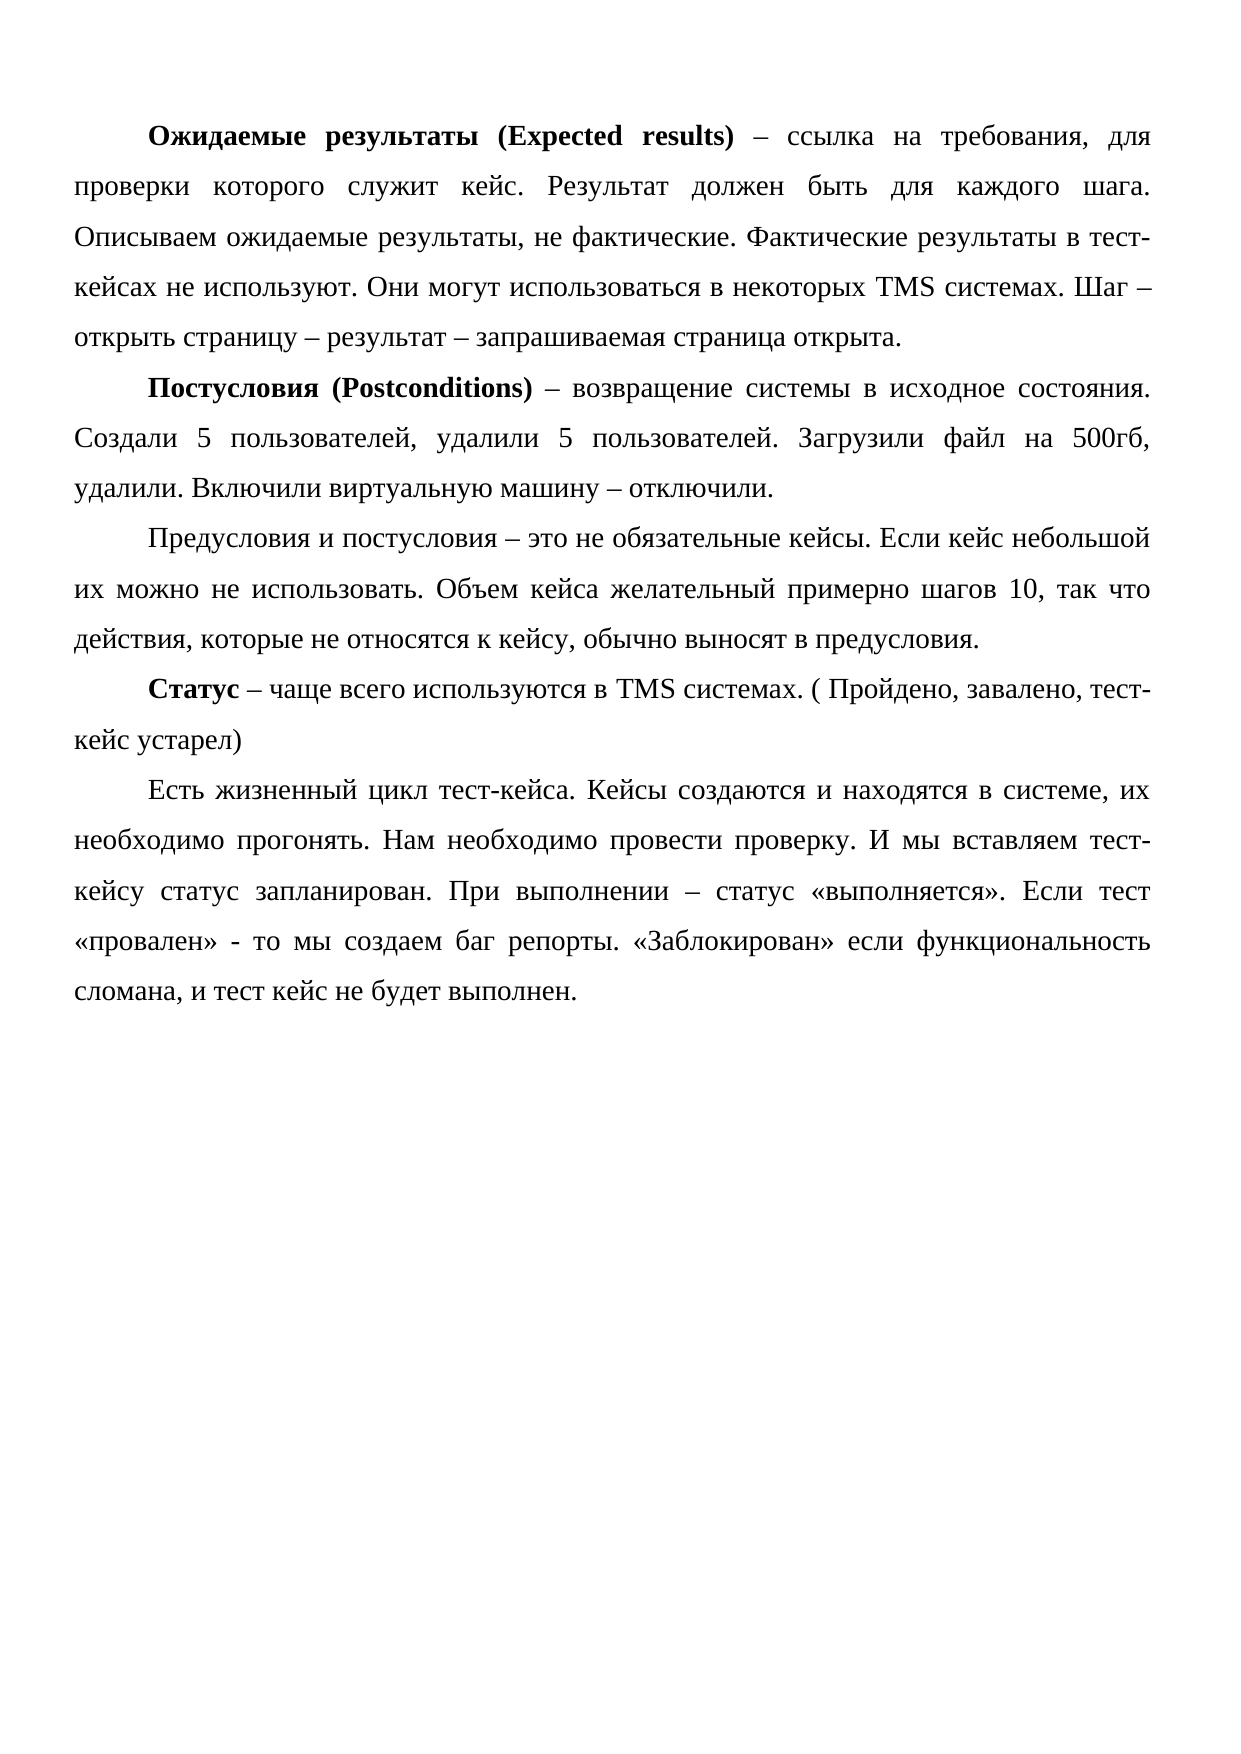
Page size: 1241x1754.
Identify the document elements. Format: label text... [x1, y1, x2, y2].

text Предусловия и постусловия – это не обязательные кейсы. Если кейс небольшой их можно не использовать. Объем кейса желательный примерно шагов 10, так что действия, которые не относятся к кейсу, обычно выносят в предусловия. [74, 521, 1152, 655]
text Постусловия (Postconditions) – возвращение системы в исходное состояния. Создали 5 пользователей, удалили 5 пользователей. Загрузили файл на 500гб, удалили. Включили виртуальную машину – отключили. [74, 370, 1152, 504]
text Статус – чаще всего используются в TMS системах. ( Пройдено, завалено, тест-кейс устарел) [74, 672, 1152, 755]
text Есть жизненный цикл тест-кейса. Кейсы создаются и находятся в системе, их необходимо прогонять. Нам необходимо провести проверку. И мы вставляем тест-кейсу статус запланирован. При выполнении – статус «выполняется». Если тест «провален» - то мы создаем баг репорты. «Заблокирован» если функциональность сломана, и тест кейс не будет выполнен. [74, 772, 1152, 1007]
text Ожидаемые результаты (Expected results) – ссылка на требования, для проверки которого служит кейс. Результат должен быть для каждого шага. Описываем ожидаемые результаты, не фактические. Фактические результаты в тест-кейсах не используют. Они могут использоваться в некоторых TMS системах. Шаг – открыть страницу – результат – запрашиваемая страница открыта. [74, 118, 1152, 353]
